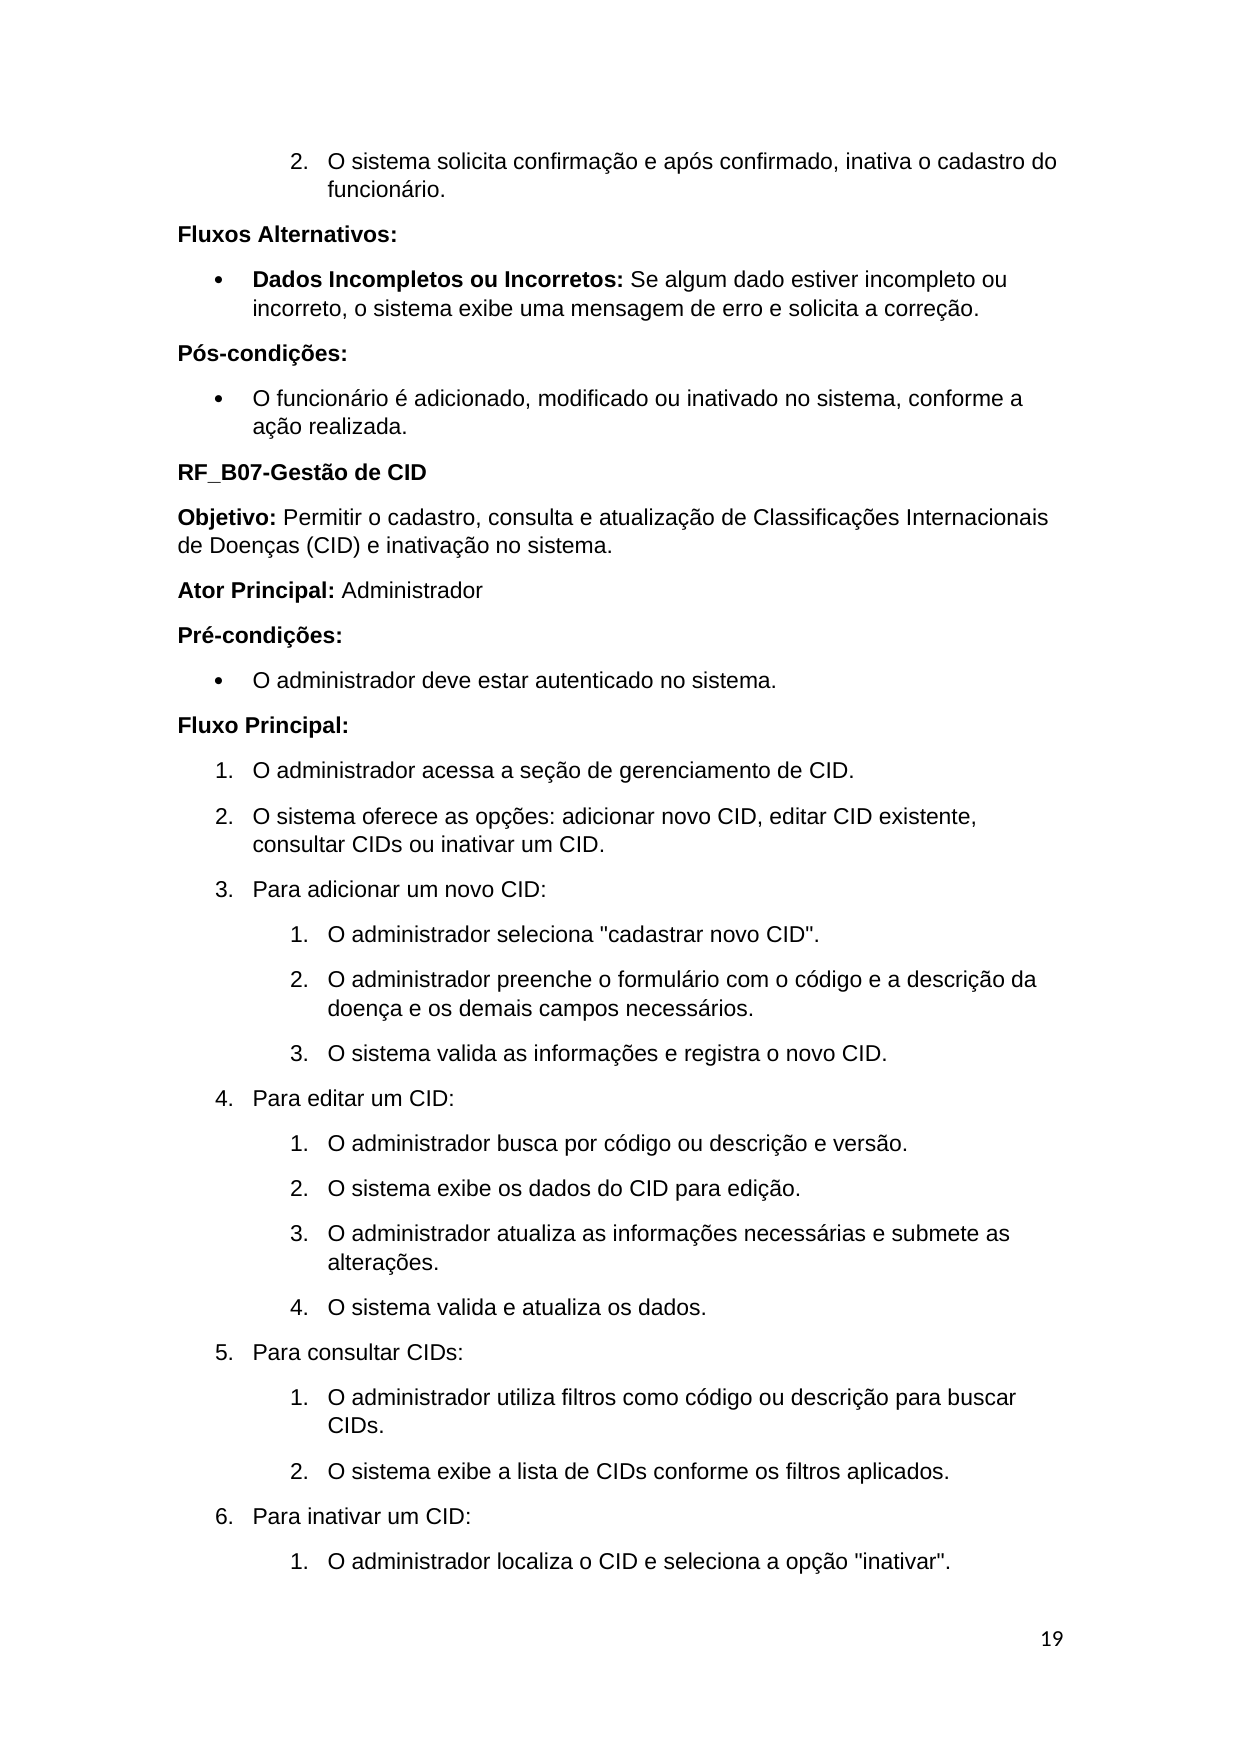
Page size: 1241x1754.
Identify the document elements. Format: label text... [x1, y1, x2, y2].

list Para adicionar um novo CID: [215, 876, 1063, 902]
list O sistema solicita confirmação e após confirmado, inativa o cadastro do funcionário. [290, 148, 1063, 202]
list O sistema exibe os dados do CID para edição. [290, 1175, 1063, 1202]
list O administrador deve estar autenticado no sistema. [215, 667, 1063, 694]
list O administrador utiliza filtros como código ou descrição para buscar CIDs. [290, 1384, 1063, 1439]
list O administrador seleciona "cadastrar novo CID". [290, 921, 1063, 948]
text Fluxo Principal: [177, 712, 1063, 739]
list O administrador localiza o CID e seleciona a opção "inativar". [290, 1548, 1063, 1574]
list O administrador atualiza as informações necessárias e submete as alterações. [290, 1220, 1063, 1275]
text Pós-condições: [177, 340, 1063, 366]
text Pré-condições: [177, 622, 1063, 648]
list Para inativar um CID: [215, 1503, 1063, 1529]
text Ator Principal: Administrador [177, 577, 1063, 603]
list O administrador busca por código ou descrição e versão. [290, 1130, 1063, 1156]
list Para consultar CIDs: [215, 1339, 1063, 1365]
list Dados Incompletos ou Incorretos: Se algum dado estiver incompleto ou incorreto, o sistema exibe uma mensagem de erro e solicita a correção. [215, 266, 1063, 321]
list O sistema valida as informações e registra o novo CID. [290, 1040, 1063, 1066]
list O administrador acessa a seção de gerenciamento de CID. [215, 757, 1063, 784]
list O sistema valida e atualiza os dados. [290, 1294, 1063, 1320]
list O sistema oferece as opções: adicionar novo CID, editar CID existente, consultar CIDs ou inativar um CID. [215, 803, 1063, 857]
text Objetivo: Permitir o cadastro, consulta e atualização de Classificações Internacionais de Doenças (CID) e inativação no sistema. [177, 503, 1063, 558]
list O funcionário é adicionado, modificado ou inativado no sistema, conforme a ação realizada. [215, 385, 1063, 440]
list O sistema exibe a lista de CIDs conforme os filtros aplicados. [290, 1458, 1063, 1484]
text Fluxos Alternativos: [177, 221, 1063, 247]
text RF_B07-Gestão de CID [177, 458, 1063, 485]
list Para editar um CID: [215, 1085, 1063, 1111]
list O administrador preenche o formulário com o código e a descrição da doença e os demais campos necessários. [290, 966, 1063, 1021]
